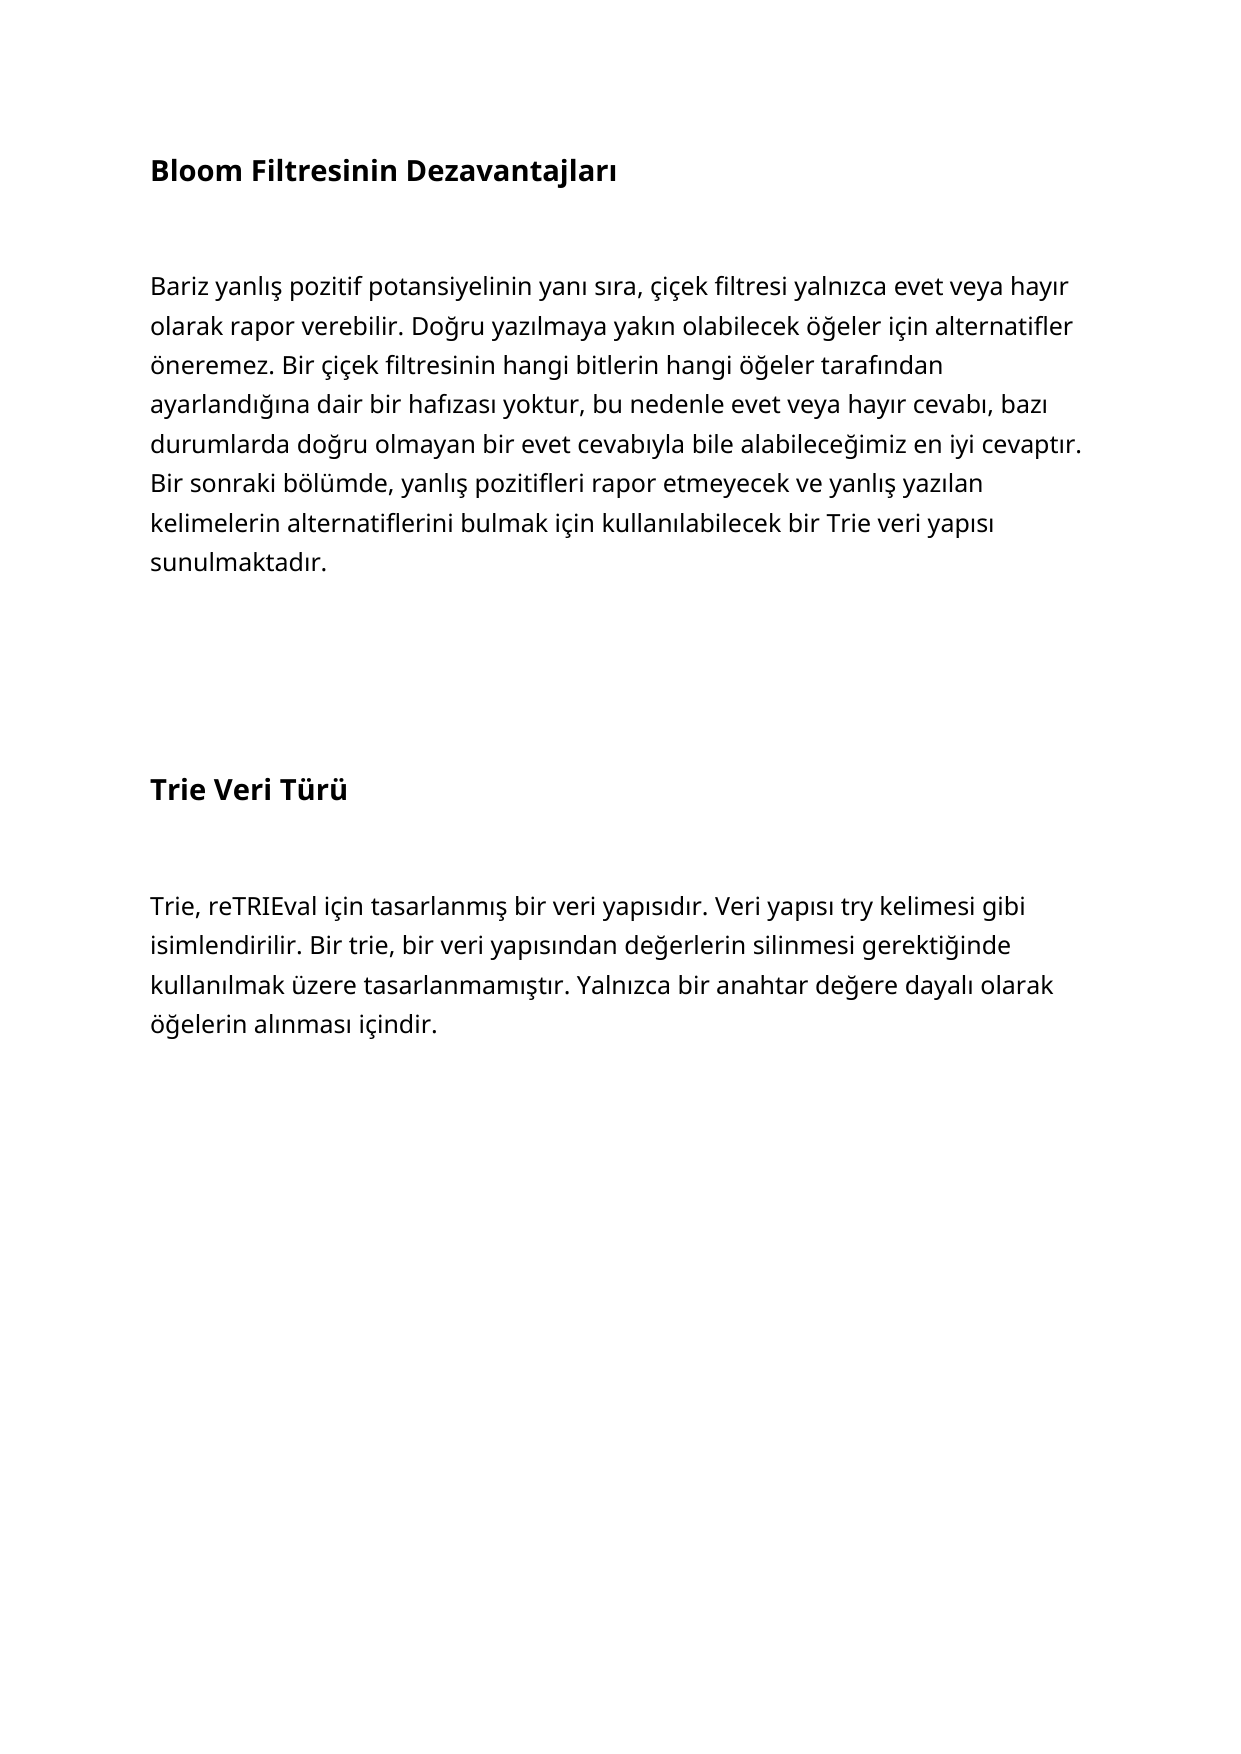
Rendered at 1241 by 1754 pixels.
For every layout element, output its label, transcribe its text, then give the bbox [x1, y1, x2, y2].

text Bloom Filtresinin Dezavantajları [150, 150, 1090, 190]
text Trie Veri Türü [150, 770, 1090, 809]
text Trie, reTRIEval için tasarlanmış bir veri yapısıdır. Veri yapısı try kelimesi gibi isimlendirilir. Bir trie, bir veri yapısından değerlerin silinmesi gerektiğinde kullanılmak üzere tasarlanmamıştır. Yalnızca bir anahtar değere dayalı olarak öğelerin alınması içindir. [150, 888, 1090, 1041]
text Bariz yanlış pozitif potansiyelinin yanı sıra, çiçek filtresi yalnızca evet veya hayır olarak rapor verebilir. Doğru yazılmaya yakın olabilecek öğeler için alternatifler öneremez. Bir çiçek filtresinin hangi bitlerin hangi öğeler tarafından ayarlandığına dair bir hafızası yoktur, bu nedenle evet veya hayır cevabı, bazı durumlarda doğru olmayan bir evet cevabıyla bile alabileceğimiz en iyi cevaptır. Bir sonraki bölümde, yanlış pozitifleri rapor etmeyecek ve yanlış yazılan kelimelerin alternatiflerini bulmak için kullanılabilecek bir Trie veri yapısı sunulmaktadır. [150, 269, 1090, 579]
